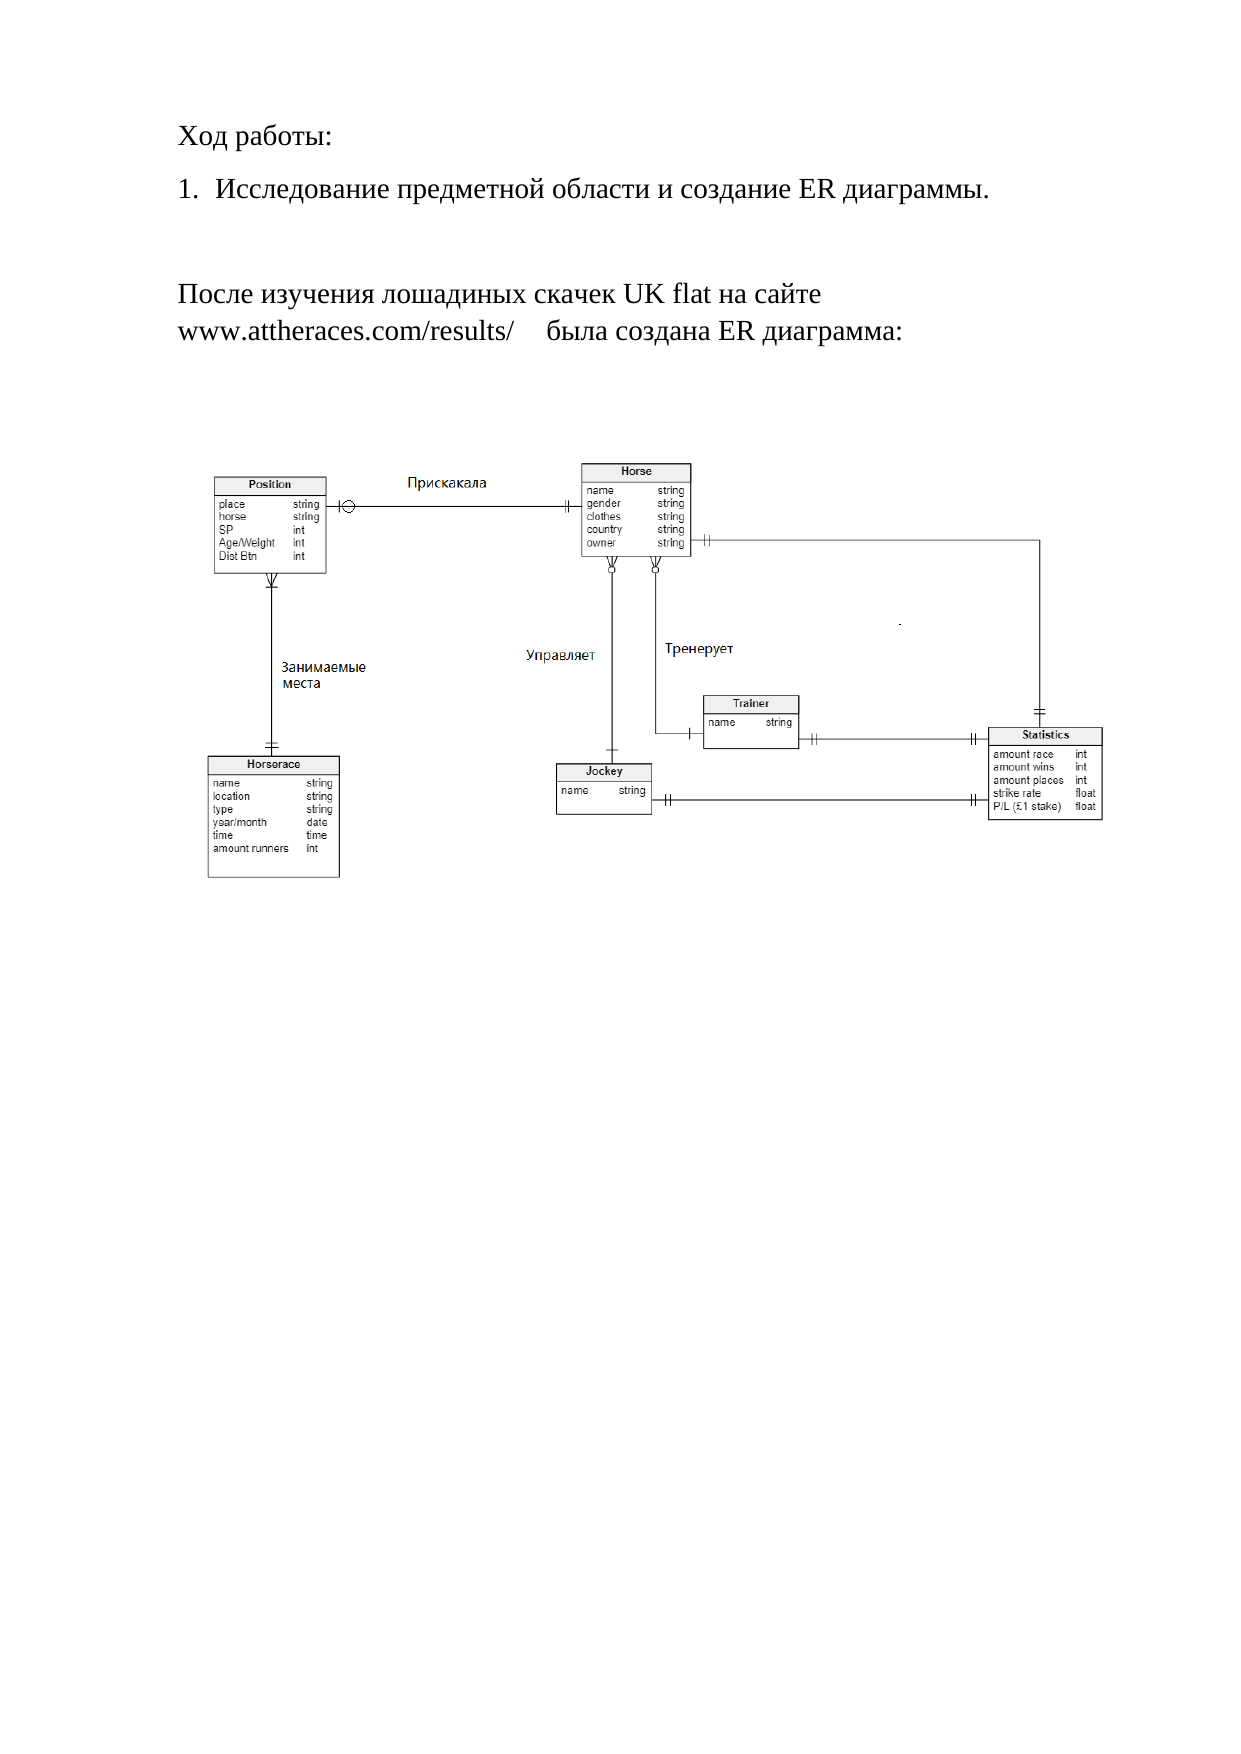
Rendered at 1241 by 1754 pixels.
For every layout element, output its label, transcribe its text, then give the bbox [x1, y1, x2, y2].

picture [177, 418, 1152, 904]
text После изучения лошадиных скачек UK flat на сайте www.attheraces.com/results/ была создана ER диаграмма: [177, 277, 1152, 346]
list Исследование предметной области и создание ER диаграммы. [177, 171, 1152, 204]
text Ход работы: [177, 118, 1152, 152]
